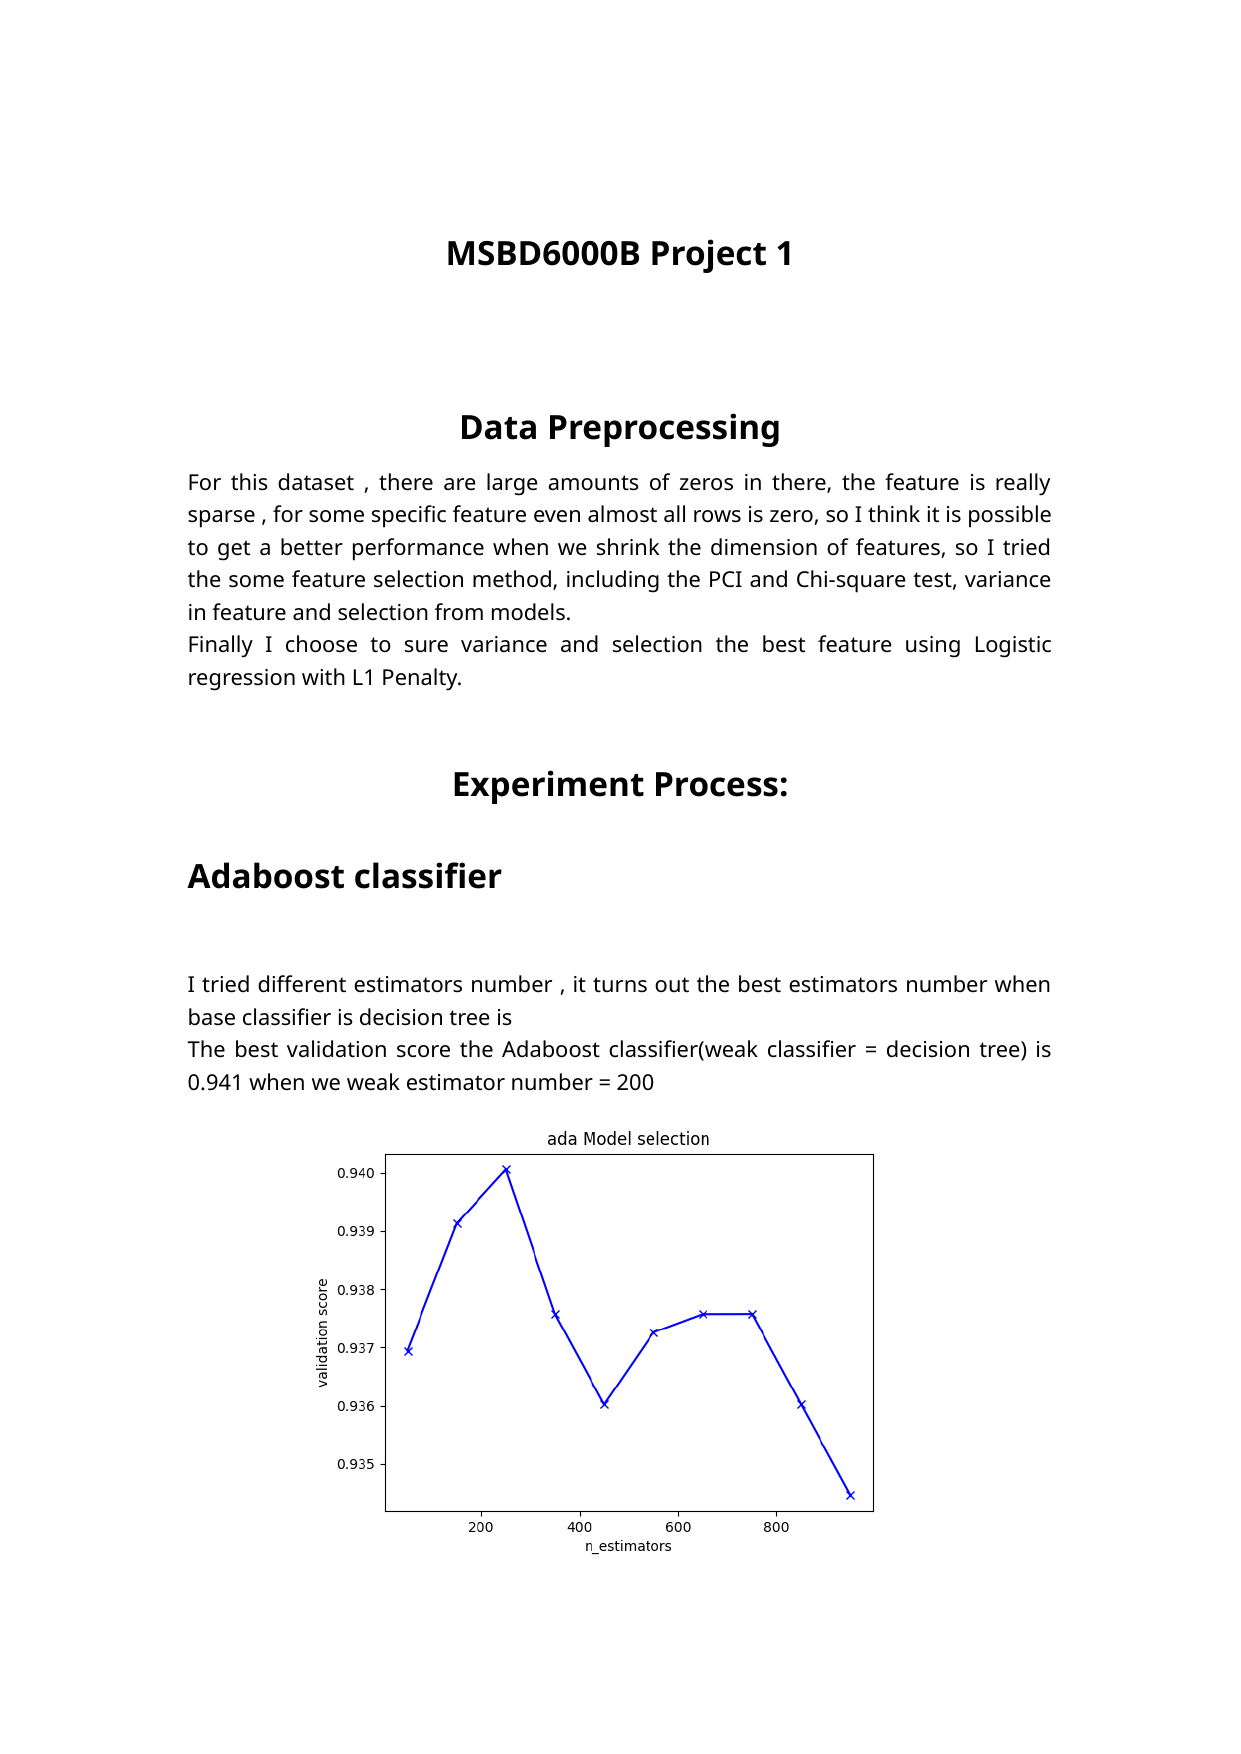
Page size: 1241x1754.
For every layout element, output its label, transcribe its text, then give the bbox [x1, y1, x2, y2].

subtitle Adaboost classifier [187, 843, 1053, 908]
title Experiment Process: [187, 751, 1053, 816]
title Data Preprocessing [187, 394, 1053, 459]
subtitle MSBD6000B Project 1 [187, 219, 1053, 284]
text The best validation score the Adaboost classifier(weak classifier = decision tree) is 0.941 when we weak estimator number = 200 [187, 1033, 1053, 1098]
picture [306, 1097, 935, 1562]
text For this dataset , there are large amounts of zeros in there, the feature is really sparse , for some specific feature even almost all rows is zero, so I think it is possible to get a better performance when we shrink the dimension of features, so I tried the some feature selection method, including the PCI and Chi-square test, variance in feature and selection from models. [187, 466, 1053, 628]
text Finally I choose to sure variance and selection the best feature using Logistic regression with L1 Penalty. [187, 628, 1053, 693]
text I tried different estimators number , it turns out the best estimators number when base classifier is decision tree is [187, 968, 1053, 1033]
